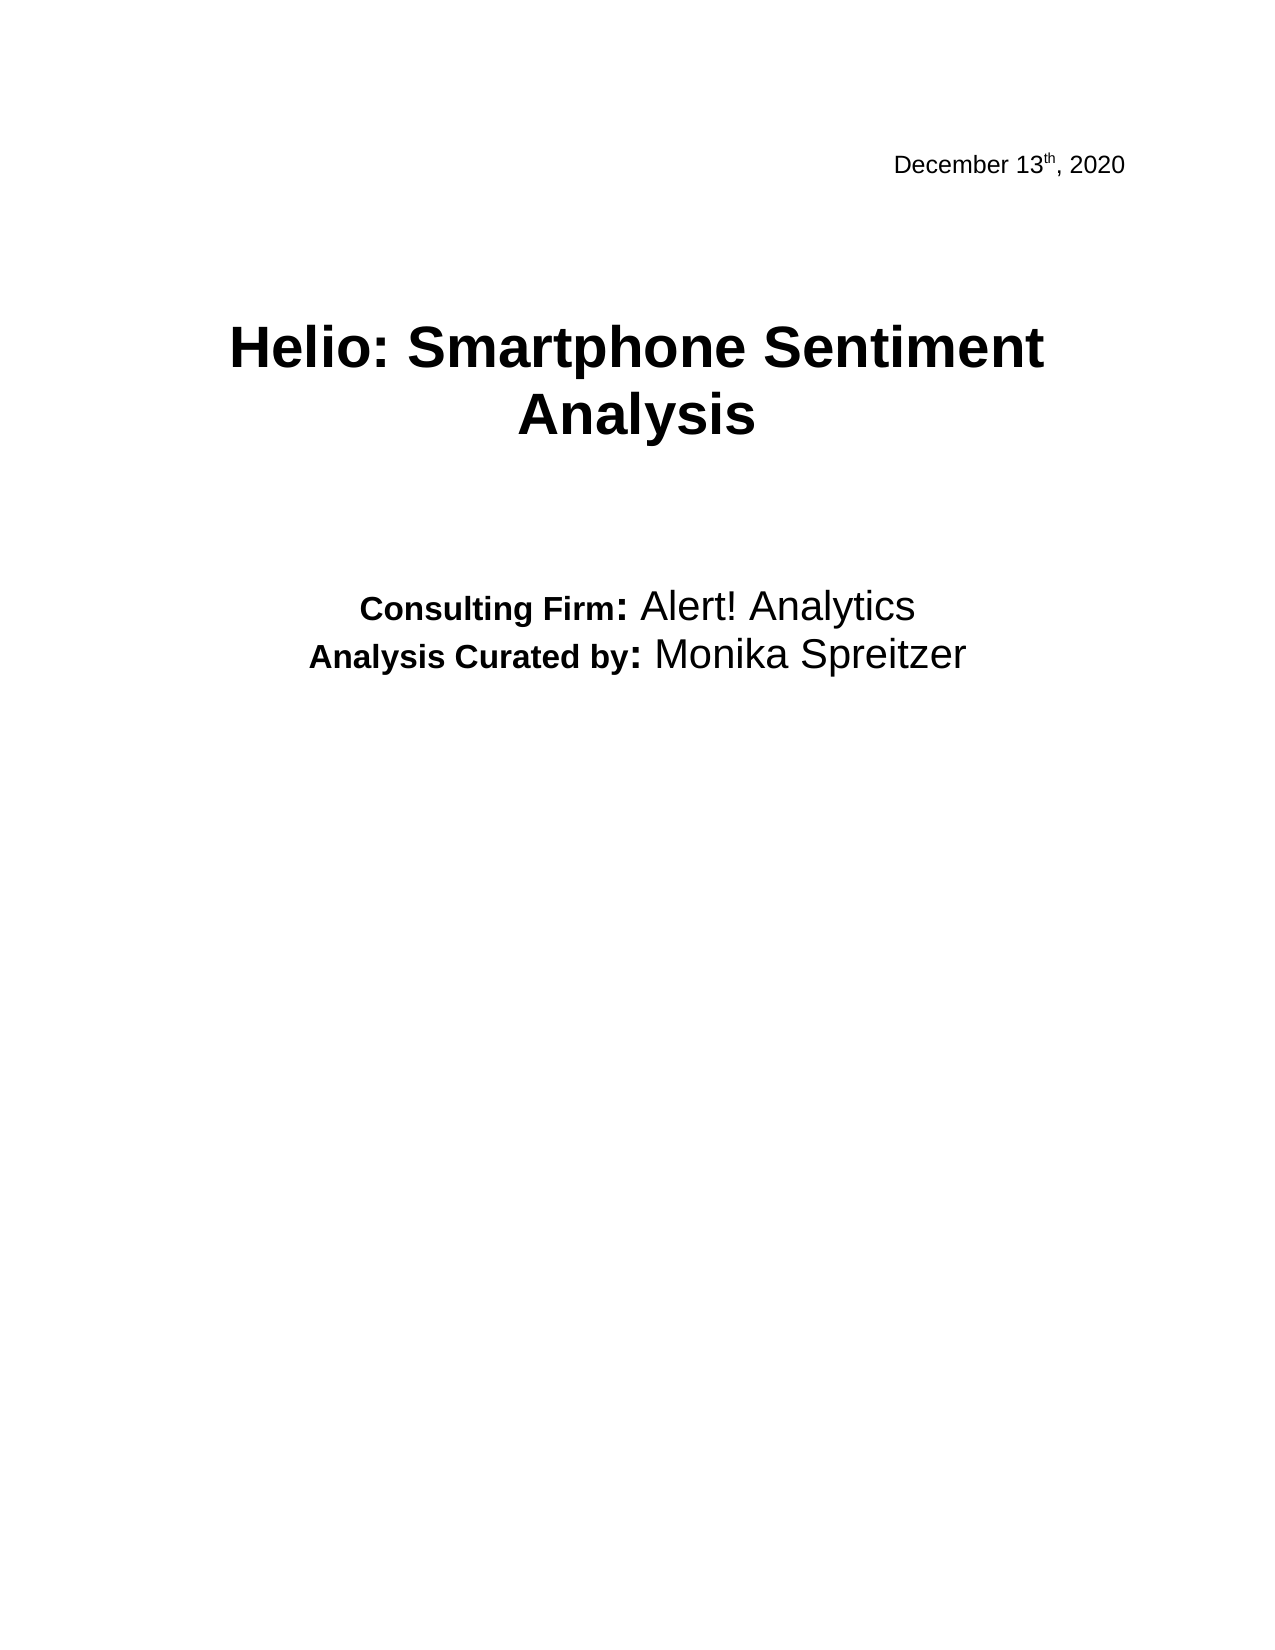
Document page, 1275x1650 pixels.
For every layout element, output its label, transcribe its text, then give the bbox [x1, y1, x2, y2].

text Consulting Firm: Alert! Analytics [150, 581, 1125, 629]
text Analysis Curated by: Monika Spreitzer [150, 629, 1125, 677]
text December 13th, 2020 [150, 150, 1125, 179]
text Helio: Smartphone Sentiment Analysis [150, 313, 1125, 447]
